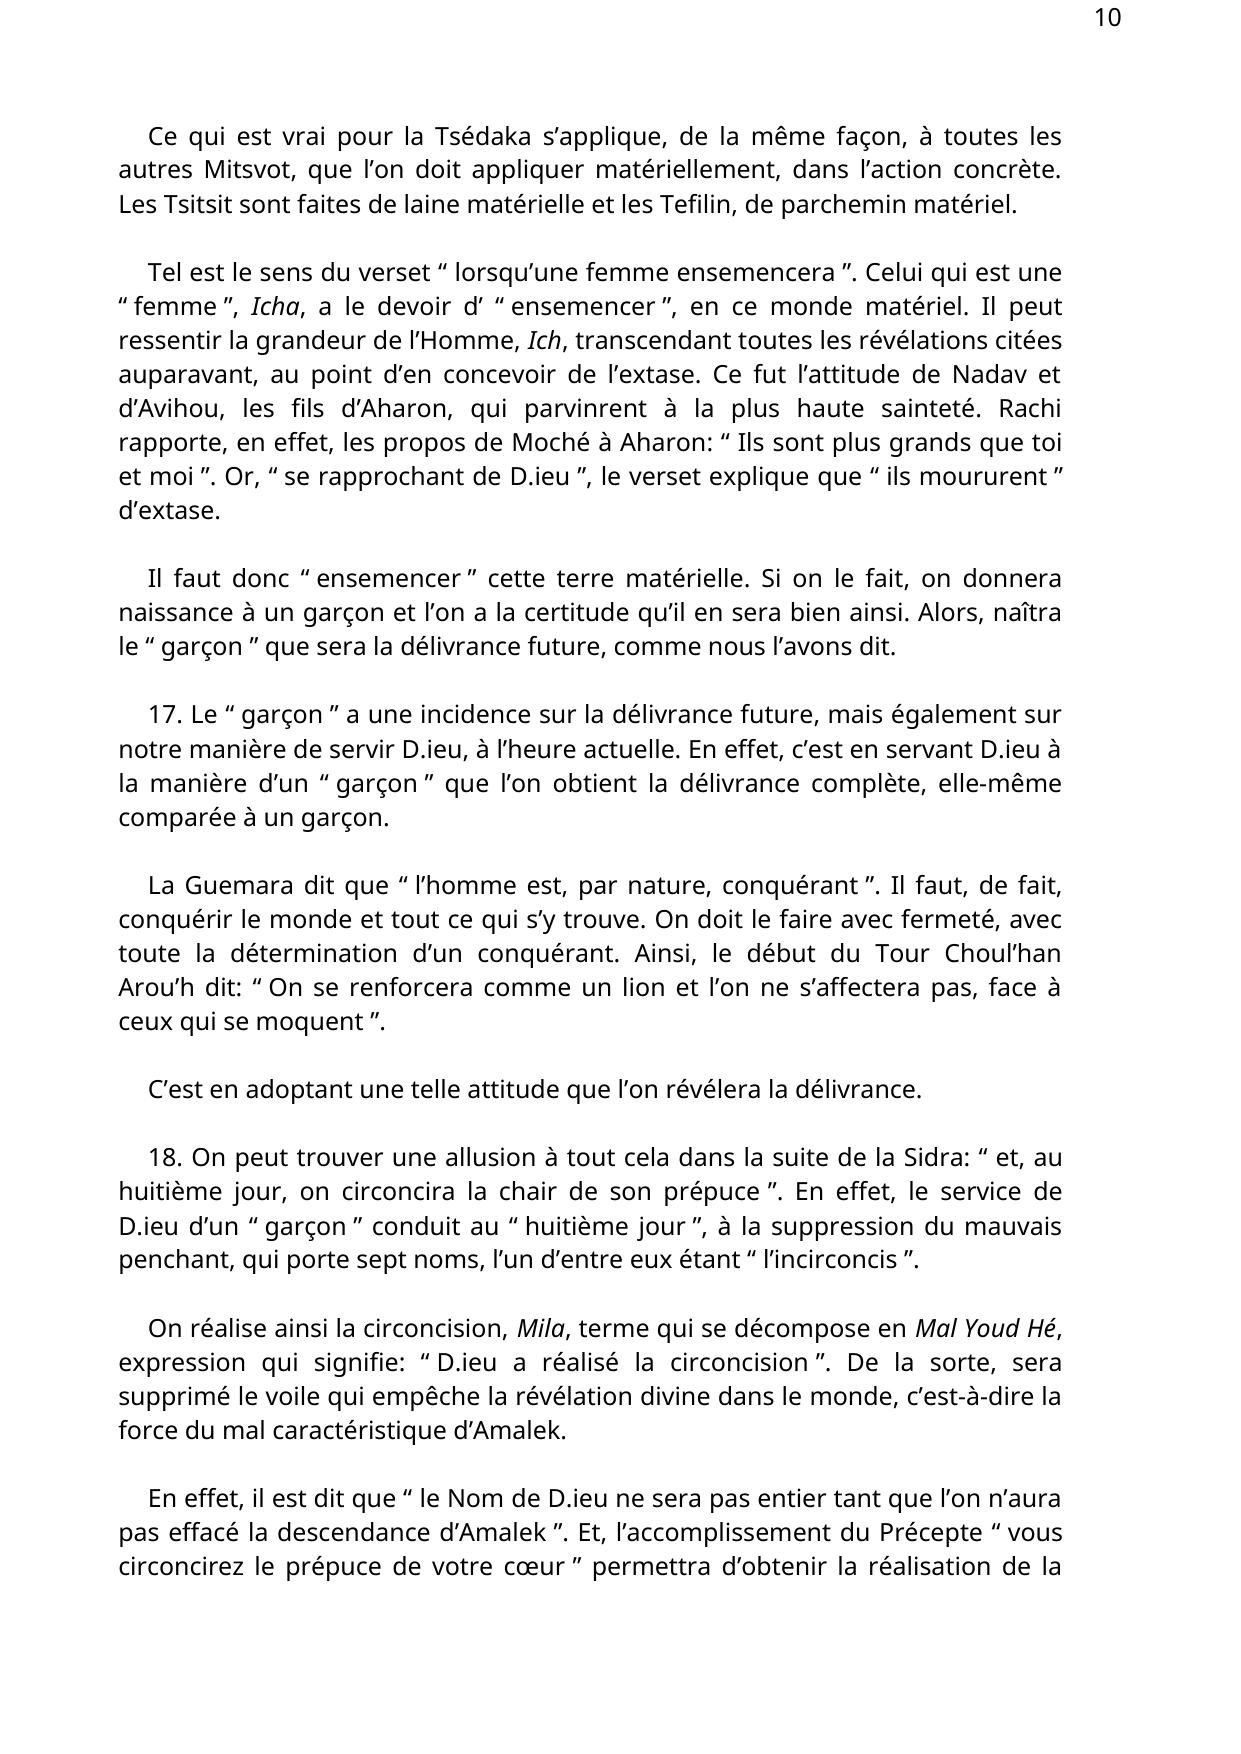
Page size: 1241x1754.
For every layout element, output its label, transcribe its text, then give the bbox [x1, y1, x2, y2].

text 17. Le “ garçon ” a une incidence sur la délivrance future, mais également sur notre manière de servir D.ieu, à l’heure actuelle. En effet, c’est en servant D.ieu à la manière d’un “ garçon ” que l’on obtient la délivrance complète, elle-même comparée à un garçon. [118, 697, 1063, 833]
text 18. On peut trouver une allusion à tout cela dans la suite de la Sidra: “ et, au huitième jour, on circoncira la chair de son prépuce ”. En effet, le service de D.ieu d’un “ garçon ” conduit au “ huitième jour ”, à la suppression du mauvais penchant, qui porte sept noms, l’un d’entre eux étant “ l’incirconcis ”. [118, 1140, 1063, 1276]
text C’est en adoptant une telle attitude que l’on révélera la délivrance. [118, 1072, 1063, 1106]
text La Guemara dit que “ l’homme est, par nature, conquérant ”. Il faut, de fait, conquérir le monde et tout ce qui s’y trouve. On doit le faire avec fermeté, avec toute la détermination d’un conquérant. Ainsi, le début du Tour Choul’han Arou’h dit: “ On se renforcera comme un lion et l’on ne s’affectera pas, face à ceux qui se moquent ”. [118, 867, 1063, 1038]
text On réalise ainsi la circoncision, Mila, terme qui se décompose en Mal Youd Hé, expression qui signifie: “ D.ieu a réalisé la circoncision ”. De la sorte, sera supprimé le voile qui empêche la révélation divine dans le monde, c’est-à-dire la force du mal caractéristique d’Amalek. [118, 1310, 1063, 1447]
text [118, 1481, 1063, 1583]
text Tel est le sens du verset “ lorsqu’une femme ensemencera ”. Celui qui est une “ femme ”, Icha, a le devoir d’ “ ensemencer ”, en ce monde matériel. Il peut ressentir la grandeur de l’Homme, Ich, transcendant toutes les révélations citées auparavant, au point d’en concevoir de l’extase. Ce fut l’attitude de Nadav et d’Avihou, les fils d’Aharon, qui parvinrent à la plus haute sainteté. Rachi rapporte, en effet, les propos de Moché à Aharon: “ Ils sont plus grands que toi et moi ”. Or, “ se rapprochant de D.ieu ”, le verset explique que “ ils moururent ” d’extase. [118, 254, 1063, 527]
text Ce qui est vrai pour la Tsédaka s’applique, de la même façon, à toutes les autres Mitsvot, que l’on doit appliquer matériellement, dans l’action concrète. Les Tsitsit sont faites de laine matérielle et les Tefilin, de parchemin matériel. [118, 118, 1063, 220]
text Il faut donc “ ensemencer ” cette terre matérielle. Si on le fait, on donnera naissance à un garçon et l’on a la certitude qu’il en sera bien ainsi. Alors, naîtra le “ garçon ” que sera la délivrance future, comme nous l’avons dit. [118, 561, 1063, 663]
